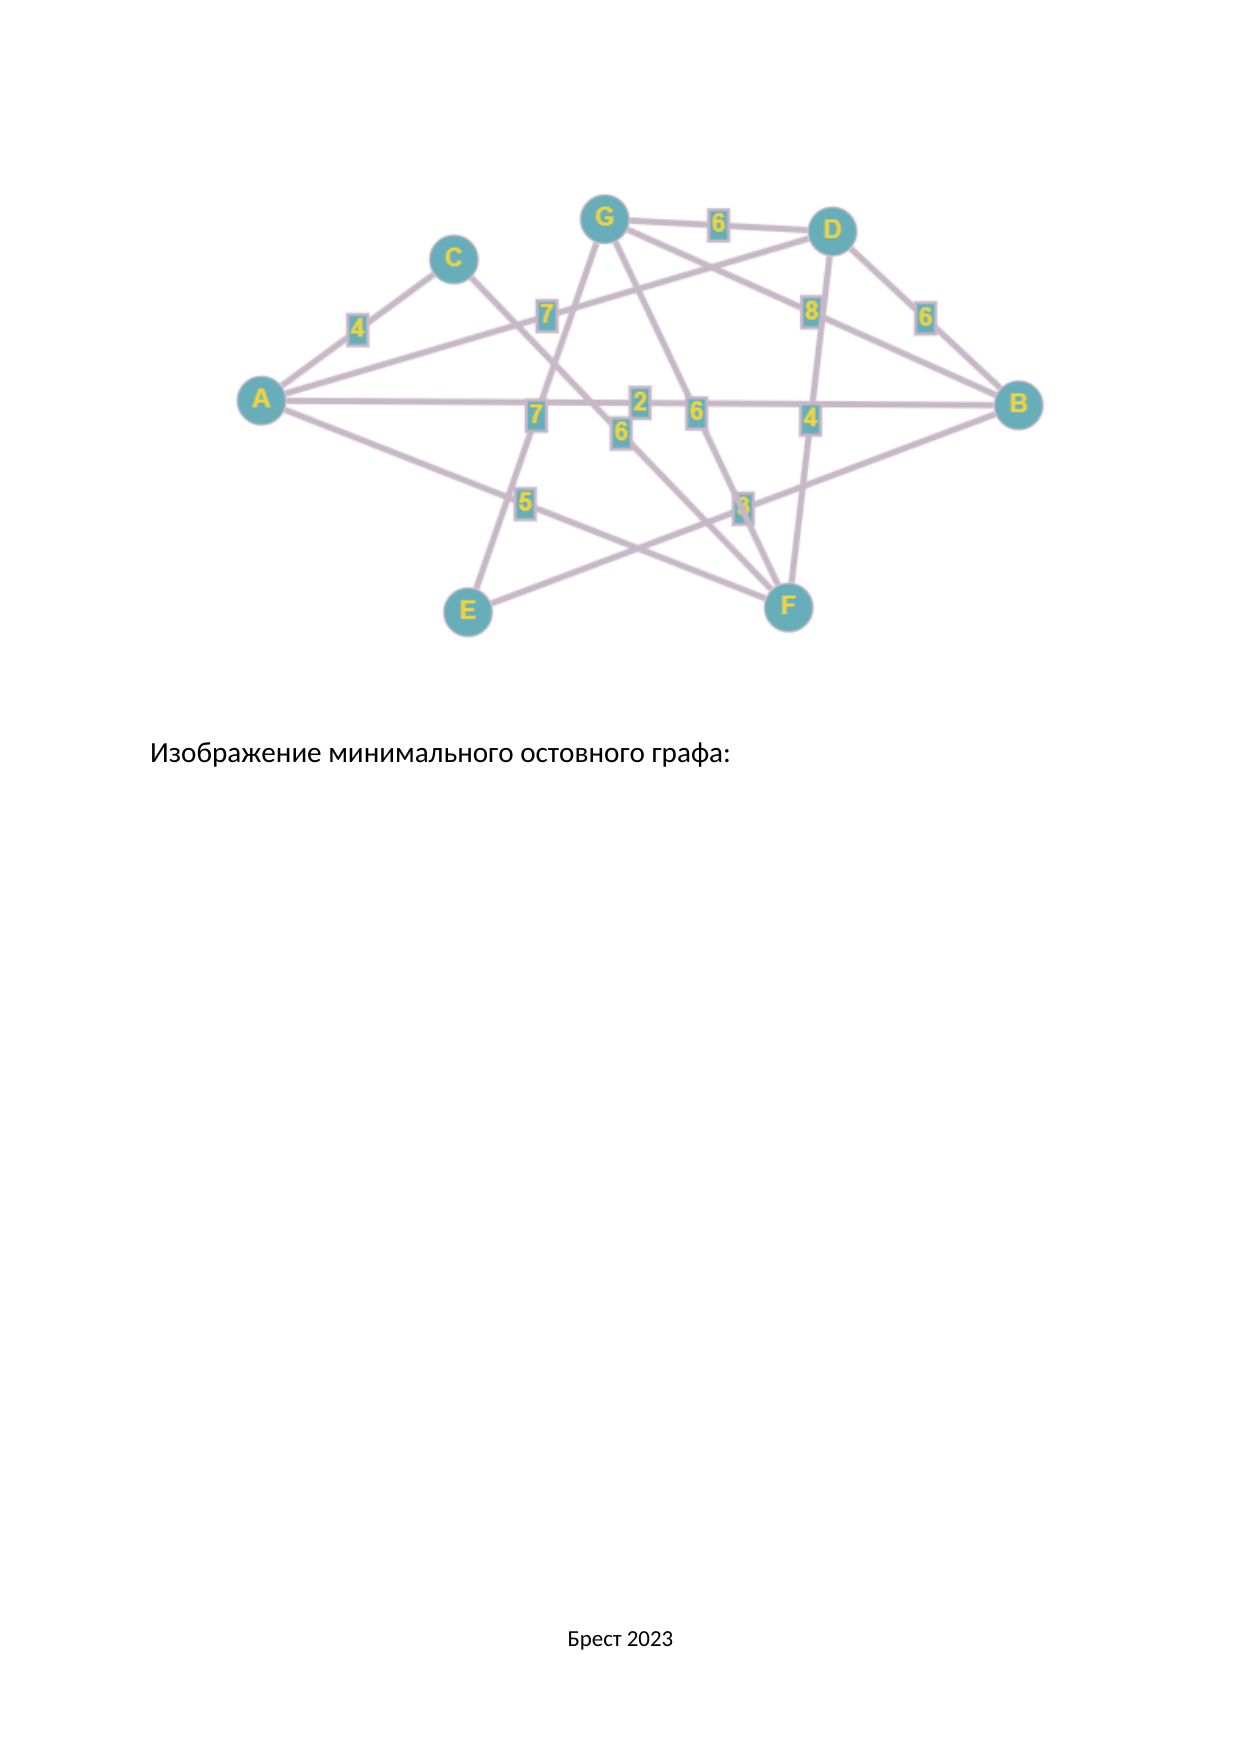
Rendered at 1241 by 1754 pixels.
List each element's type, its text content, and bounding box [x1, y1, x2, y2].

picture [209, 150, 1071, 682]
text Изображение минимального остовного графа: [150, 734, 1090, 770]
